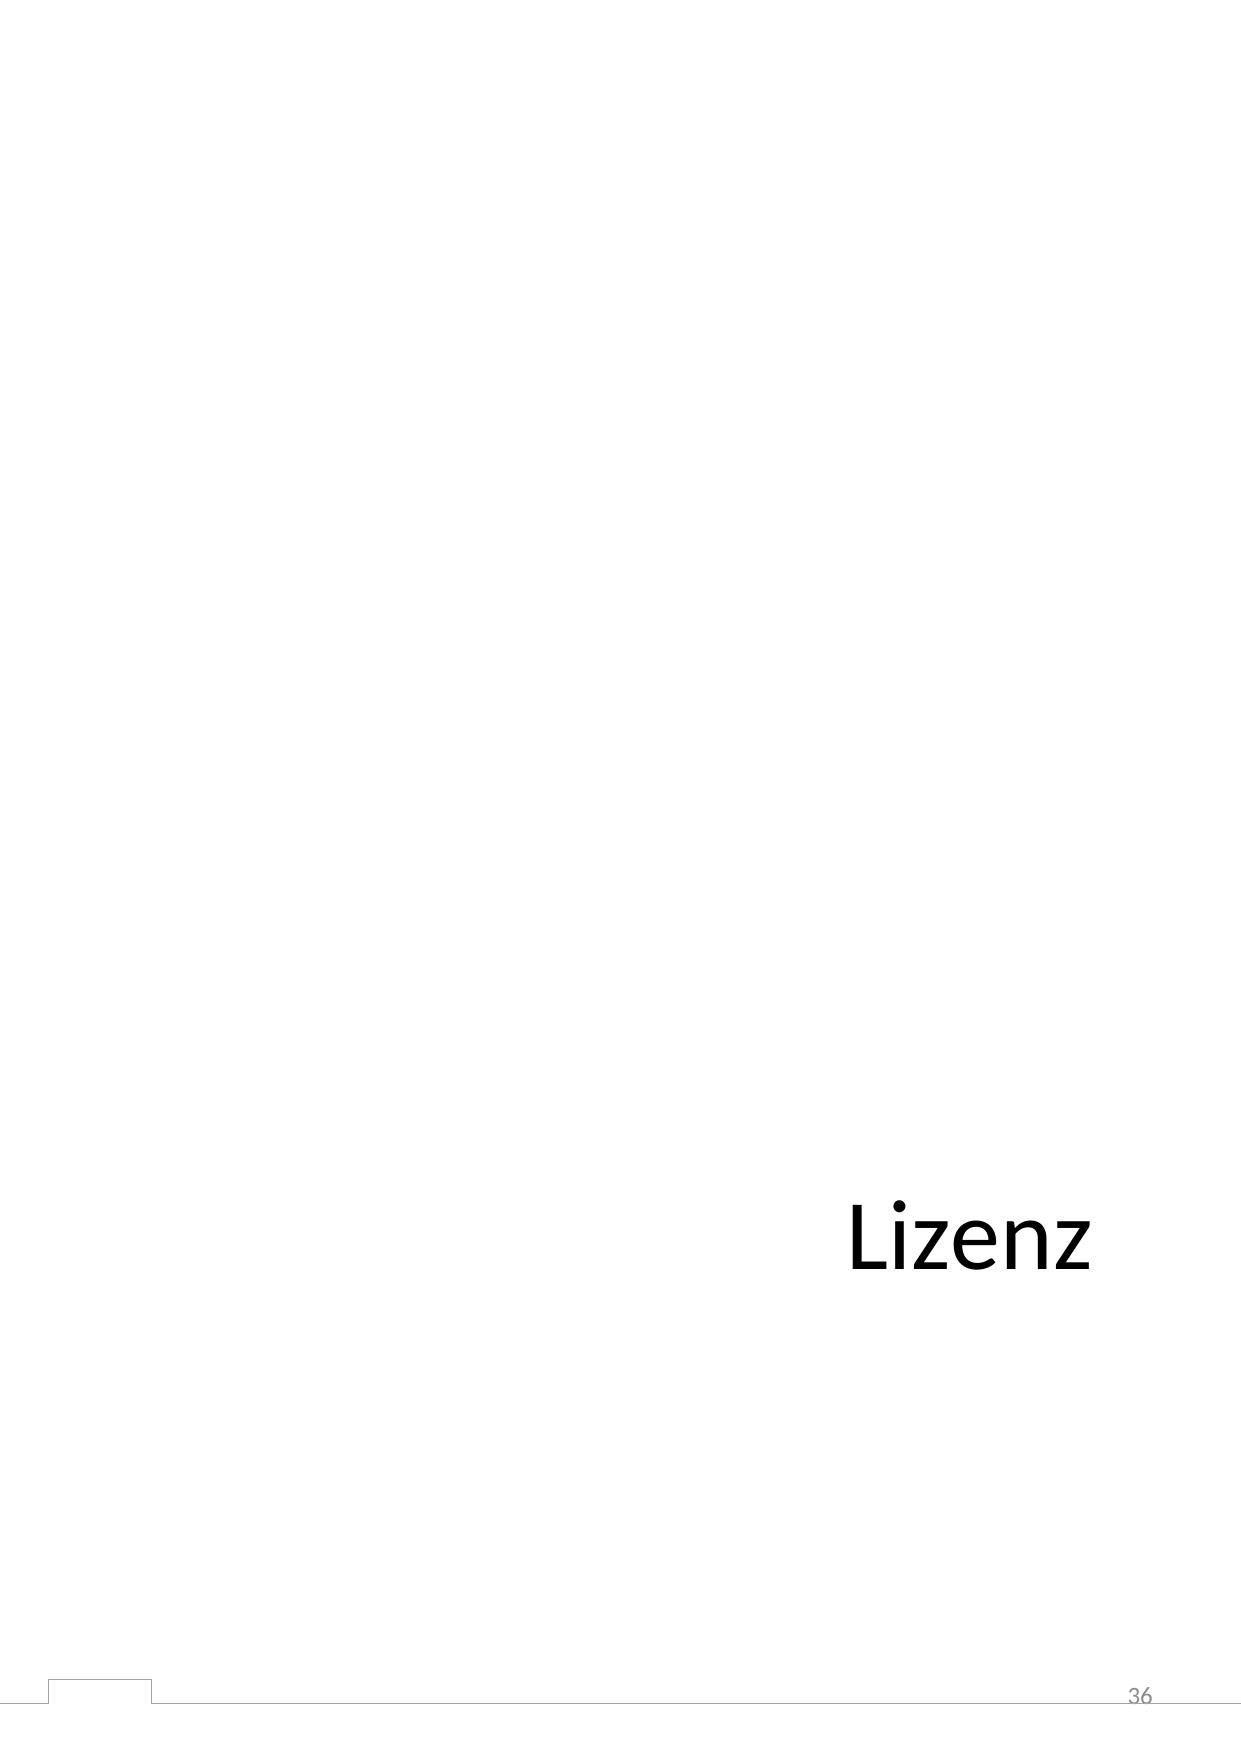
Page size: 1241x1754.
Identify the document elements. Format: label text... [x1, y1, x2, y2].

text Lizenz [148, 1173, 1093, 1295]
